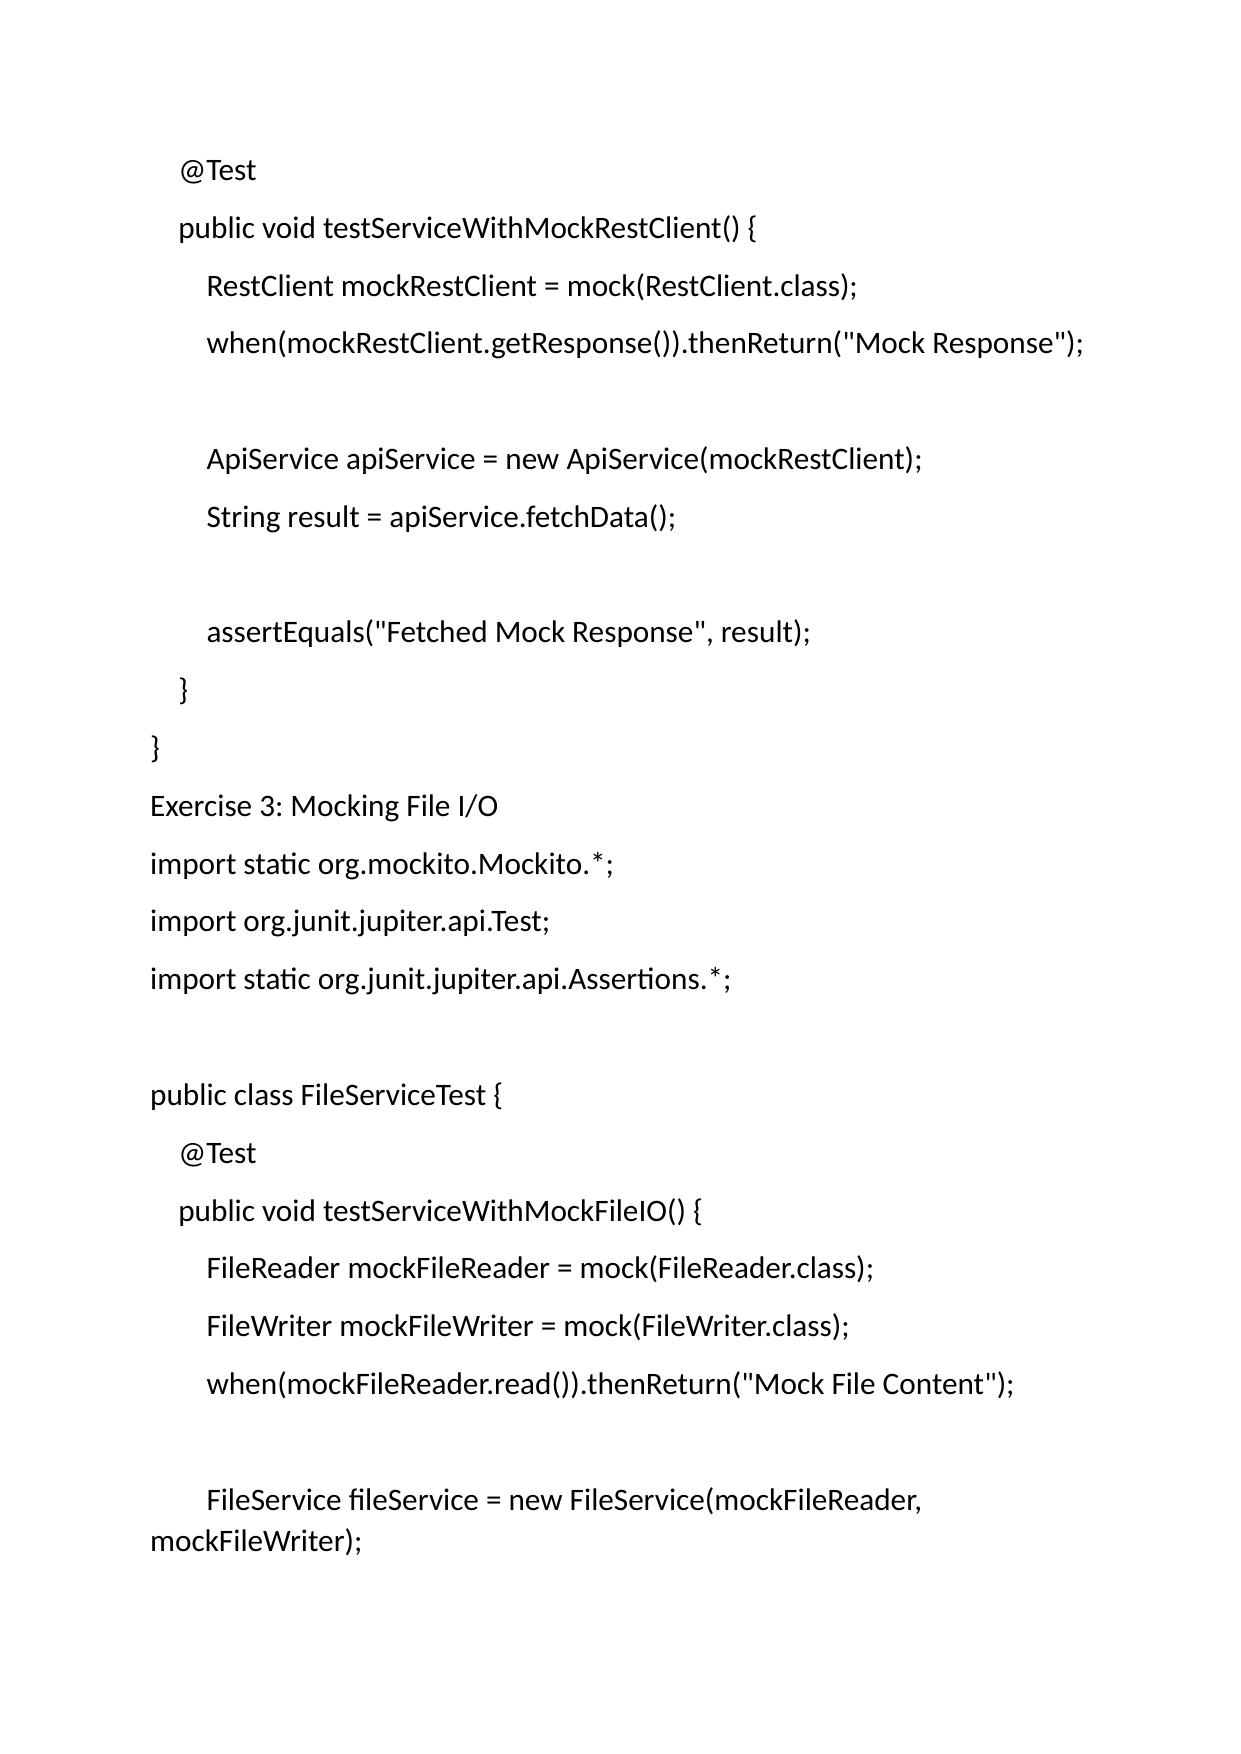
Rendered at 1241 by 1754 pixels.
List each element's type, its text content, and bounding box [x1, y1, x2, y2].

text public void testServiceWithMockFileIO() { [150, 1191, 1090, 1229]
text @Test [150, 1133, 1090, 1171]
text public class FileServiceTest { [150, 1075, 1090, 1113]
text String result = apiService.fetchData(); [150, 497, 1090, 535]
text Exercise 3: Mocking File I/O [150, 786, 1090, 824]
text RestClient mockRestClient = mock(RestClient.class); [150, 266, 1090, 304]
text when(mockFileReader.read()).thenReturn("Mock File Content"); [150, 1364, 1090, 1402]
text FileWriter mockFileWriter = mock(FileWriter.class); [150, 1306, 1090, 1344]
text } [150, 728, 1090, 766]
text } [150, 670, 1090, 708]
text ApiService apiService = new ApiService(mockRestClient); [150, 439, 1090, 477]
text public void testServiceWithMockRestClient() { [150, 208, 1090, 246]
text FileReader mockFileReader = mock(FileReader.class); [150, 1248, 1090, 1287]
text when(mockRestClient.getResponse()).thenReturn("Mock Response"); [150, 323, 1090, 362]
text import static org.junit.jupiter.api.Assertions.*; [150, 959, 1090, 997]
text import org.junit.jupiter.api.Test; [150, 902, 1090, 940]
text FileService fileService = new FileService(mockFileReader, mockFileWriter); [150, 1480, 1090, 1559]
text import static org.mockito.Mockito.*; [150, 844, 1090, 882]
text assertEquals("Fetched Mock Response", result); [150, 612, 1090, 651]
text @Test [150, 150, 1090, 188]
